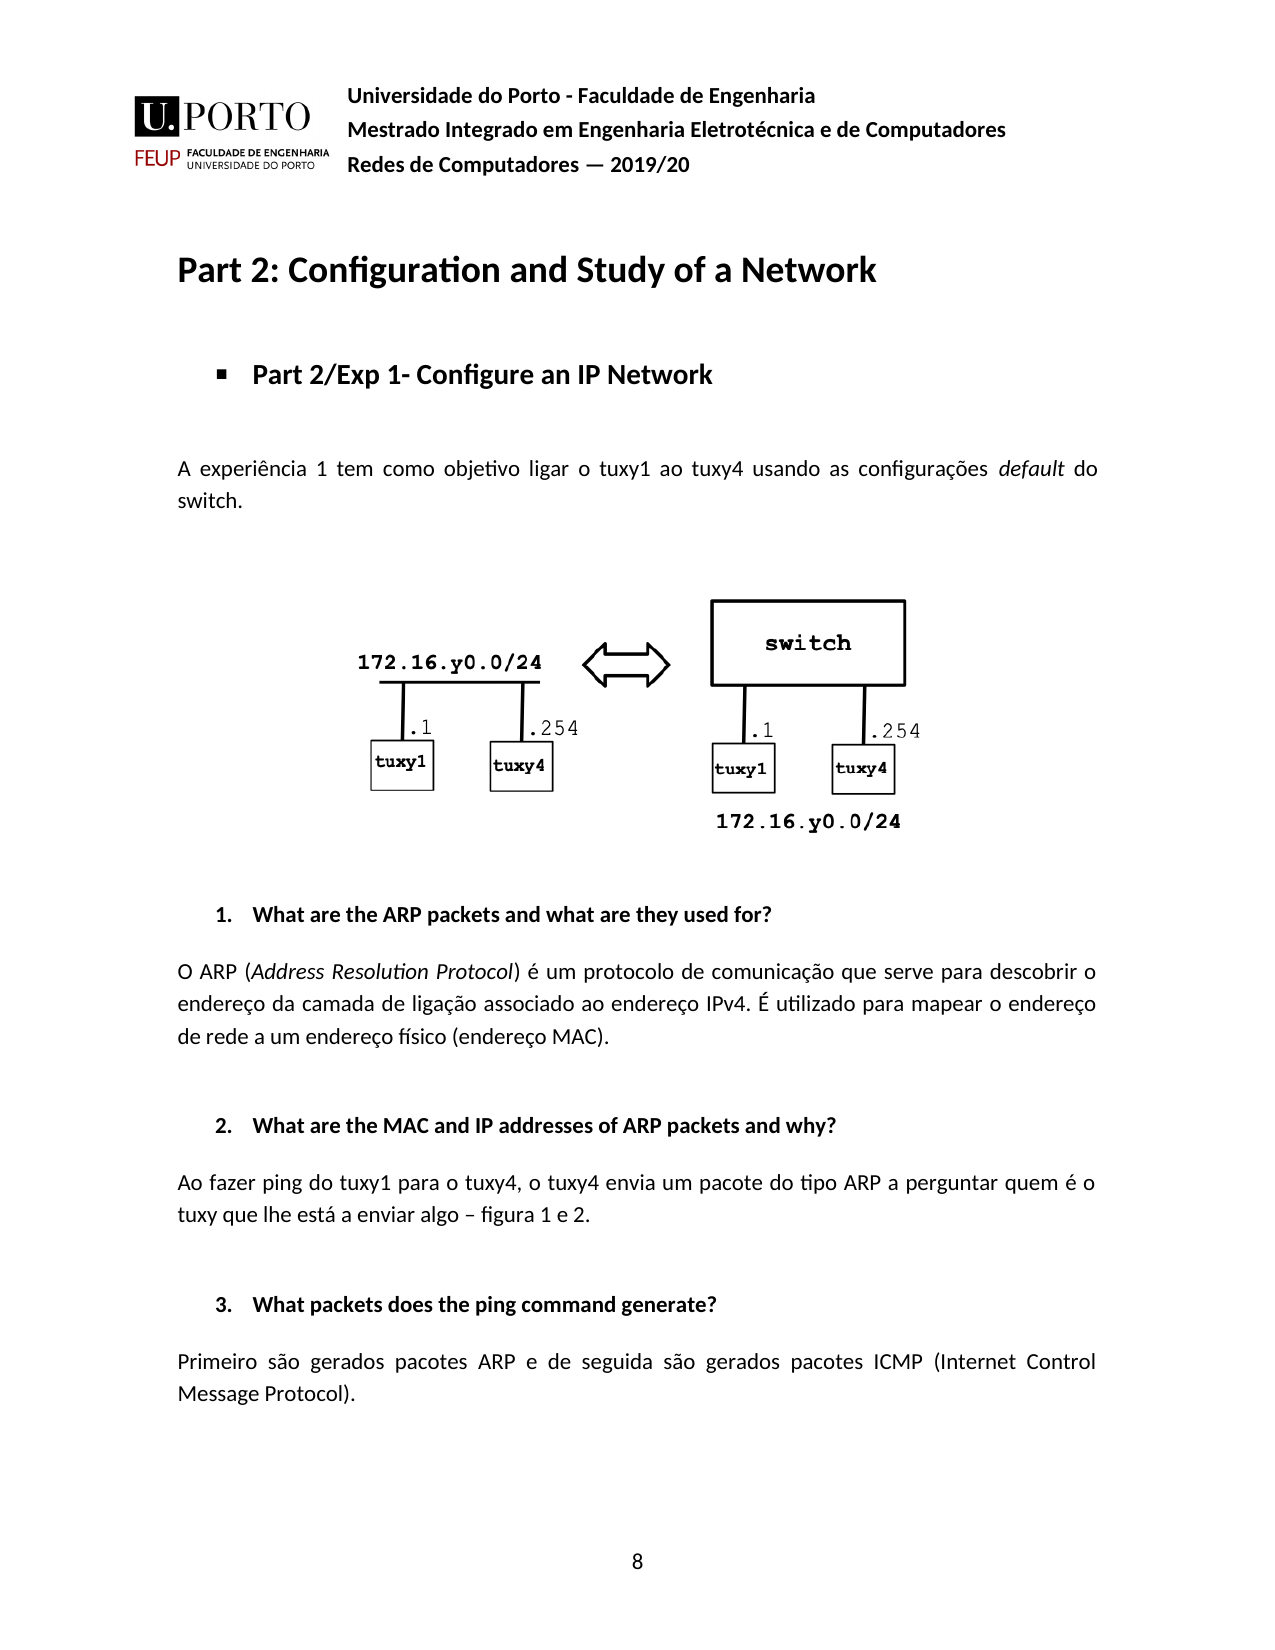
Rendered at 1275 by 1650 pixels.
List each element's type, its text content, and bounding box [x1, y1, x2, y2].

picture [125, 91, 338, 174]
text Ao fazer ping do tuxy1 para o tuxy4, o tuxy4 envia um pacote do tipo ARP a perguntar quem é o tuxy que lhe está a enviar algo – figura 1 e 2. [177, 1168, 1098, 1228]
text Part 2: Configuration and Study of a Network [177, 246, 1098, 292]
list Part 2/Exp 1- Configure an IP Network [215, 356, 1098, 392]
text A experiência 1 tem como objetivo ligar o tuxy1 ao tuxy4 usando as configurações default do switch. [177, 454, 1098, 514]
text Primeiro são gerados pacotes ARP e de seguida são gerados pacotes ICMP (Internet Control Message Protocol). [177, 1347, 1098, 1407]
list What packets does the ping command generate? [215, 1290, 1098, 1318]
list What are the MAC and IP addresses of ARP packets and why? [215, 1111, 1098, 1139]
text O ARP (Address Resolution Protocol) é um protocolo de comunicação que serve para descobrir o endereço da camada de ligação associado ao endereço IPv4. É utilizado para mapear o endereço de rede a um endereço físico (endereço MAC). [177, 957, 1098, 1050]
picture [303, 577, 972, 844]
list What are the ARP packets and what are they used for? [215, 900, 1098, 928]
